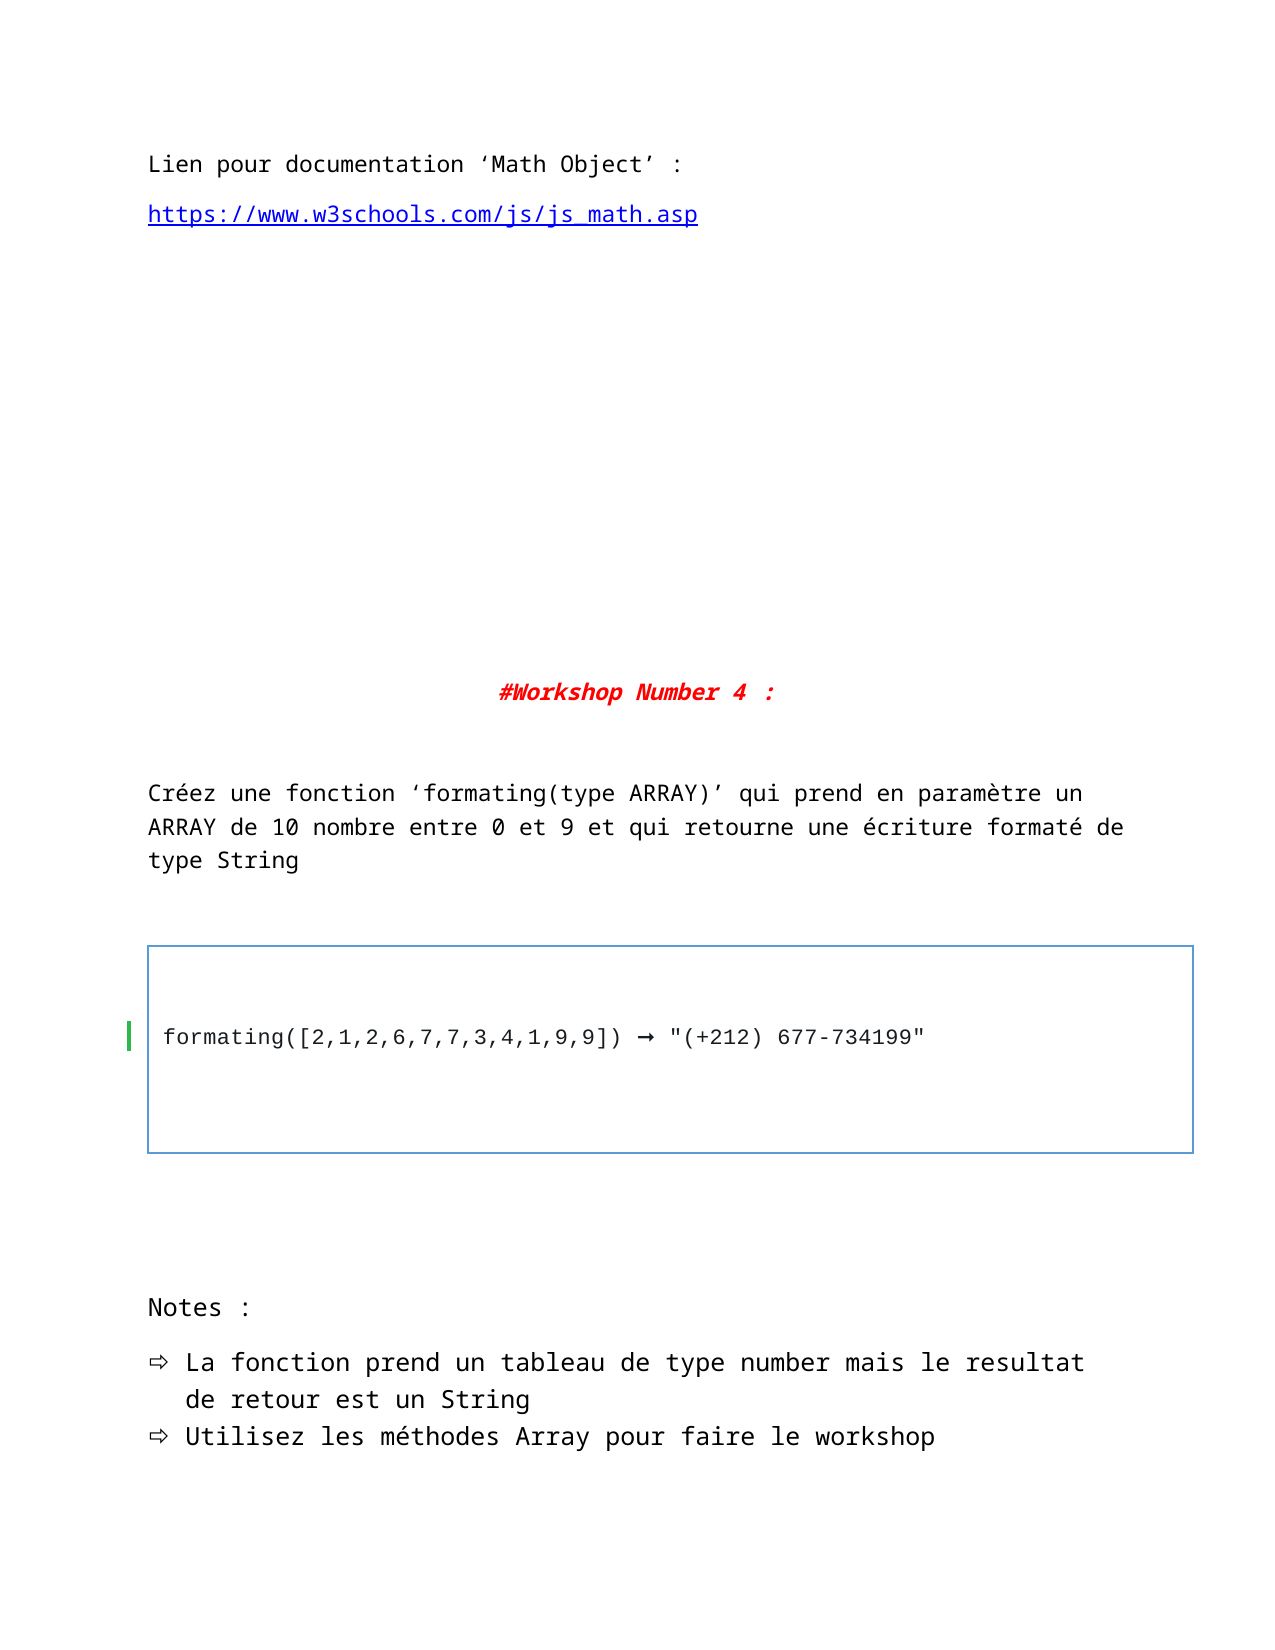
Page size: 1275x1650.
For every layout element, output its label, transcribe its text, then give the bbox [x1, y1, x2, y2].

text Notes : [148, 1289, 1127, 1323]
text https://www.w3schools.com/js/js_math.asp [148, 198, 1127, 229]
text Créez une fonction ‘formating(type ARRAY)’ qui prend en paramètre un ARRAY de 10 nombre entre 0 et 9 et qui retourne une écriture formaté de type String [148, 777, 1127, 876]
text #Workshop Number 4 : [148, 676, 1127, 707]
list La fonction prend un tableau de type number mais le resultat de retour est un String [148, 1345, 1127, 1416]
text Lien pour documentation ‘Math Object’ : [148, 148, 1127, 179]
list Utilisez les méthodes Array pour faire le workshop [148, 1418, 1127, 1453]
